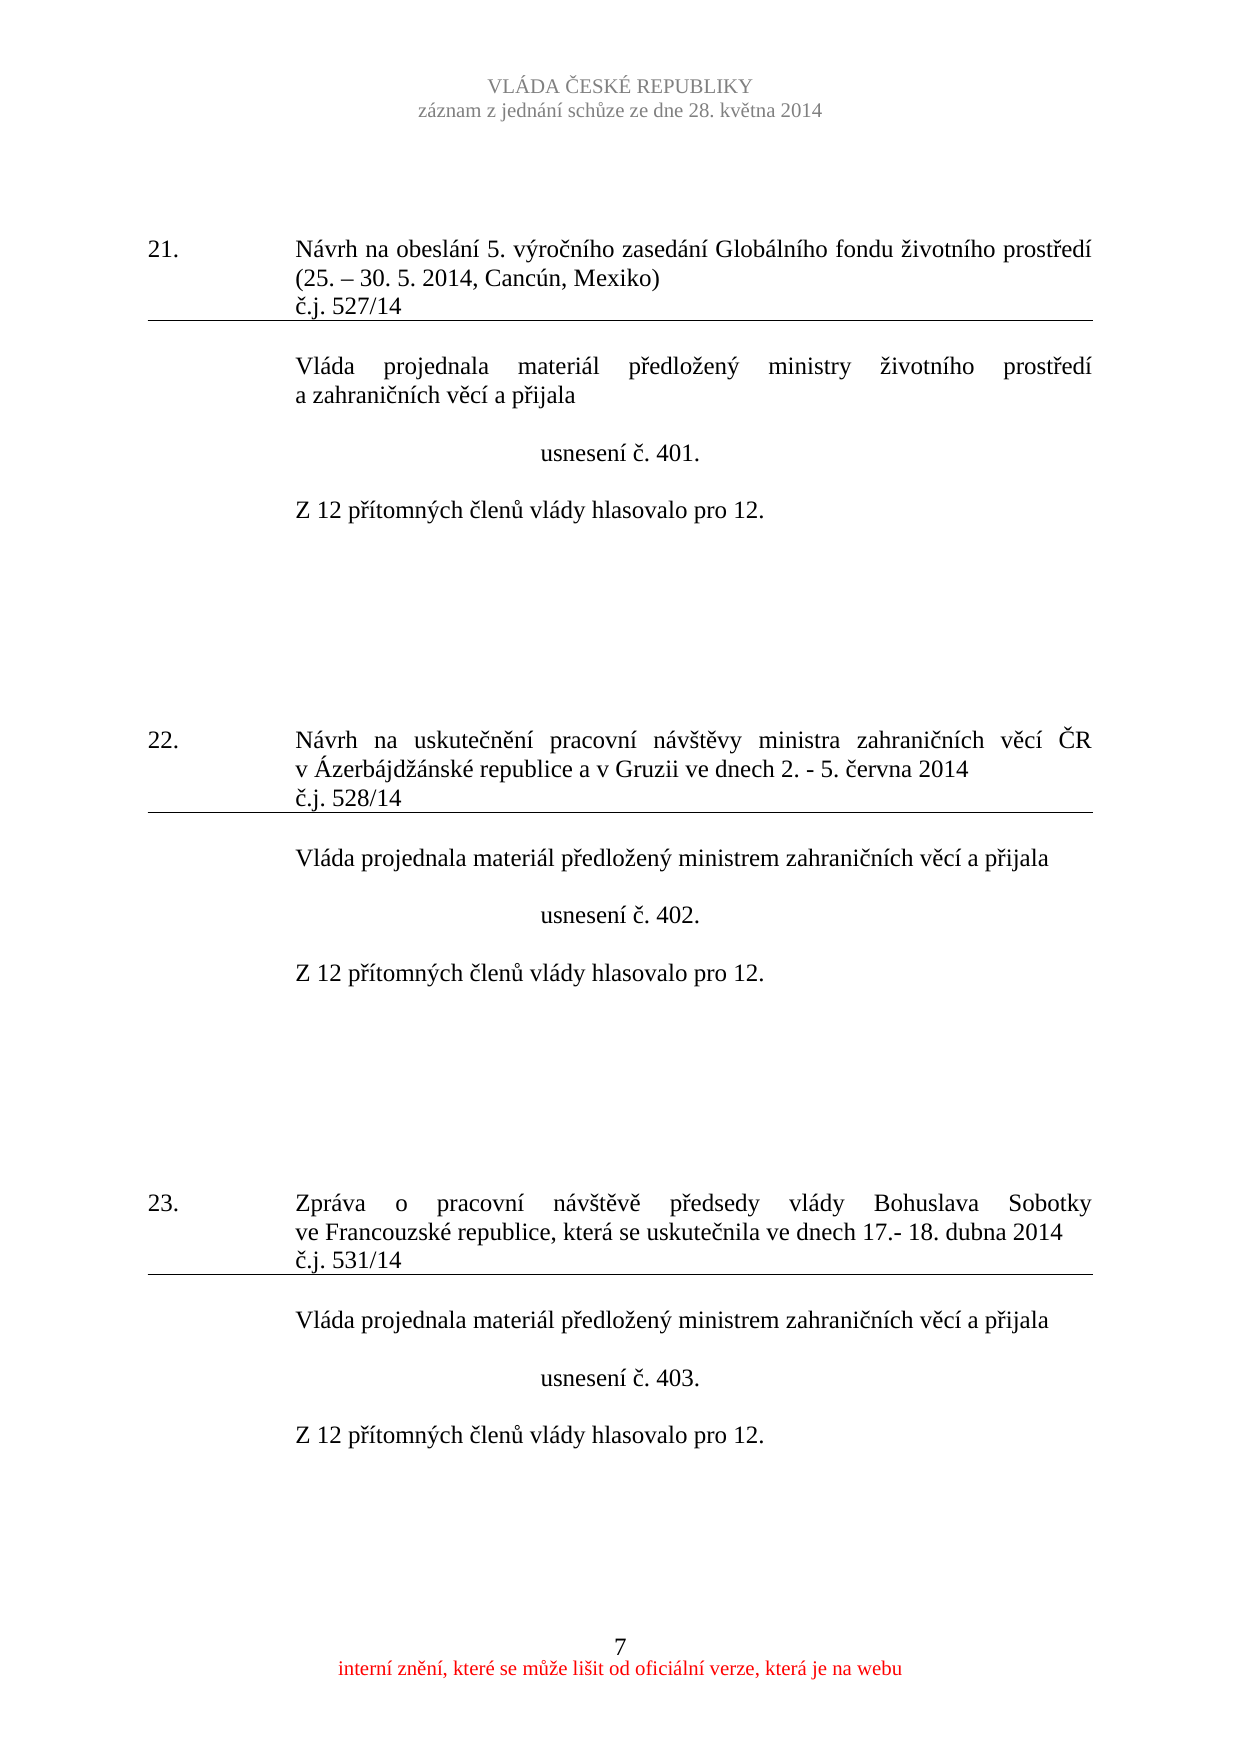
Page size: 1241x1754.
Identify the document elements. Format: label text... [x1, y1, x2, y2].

text 22. Návrh na uskutečnění pracovní návštěvy ministra zahraničních věcí ČR v Ázerbájdžánské republice a v Gruzii ve dnech 2. - 5. června 2014 [148, 725, 1093, 783]
text usnesení č. 401. [148, 438, 1093, 466]
text usnesení č. 402. [148, 900, 1093, 929]
text Vláda projednala materiál předložený ministrem zahraničních věcí a přijala [148, 1305, 1093, 1334]
text 23. Zpráva o pracovní návštěvě předsedy vlády Bohuslava Sobotky ve Francouzské republice, která se uskutečnila ve dnech 17.- 18. dubna 2014 [148, 1188, 1093, 1245]
text Vláda projednala materiál předložený ministrem zahraničních věcí a přijala [148, 843, 1093, 872]
text č.j. 527/14 [148, 291, 1093, 320]
text Z 12 přítomných členů vlády hlasovalo pro 12. [148, 1420, 1093, 1449]
text Vláda projednala materiál předložený ministry životního prostředí a zahraničních věcí a přijala [148, 351, 1093, 409]
text usnesení č. 403. [148, 1363, 1093, 1392]
text č.j. 528/14 [148, 783, 1093, 811]
text Z 12 přítomných členů vlády hlasovalo pro 12. [148, 495, 1093, 524]
text 21. Návrh na obeslání 5. výročního zasedání Globálního fondu životního prostředí (25. – 30. 5. 2014, Cancún, Mexiko) [148, 234, 1093, 291]
text Z 12 přítomných členů vlády hlasovalo pro 12. [148, 958, 1093, 987]
text č.j. 531/14 [148, 1245, 1093, 1274]
